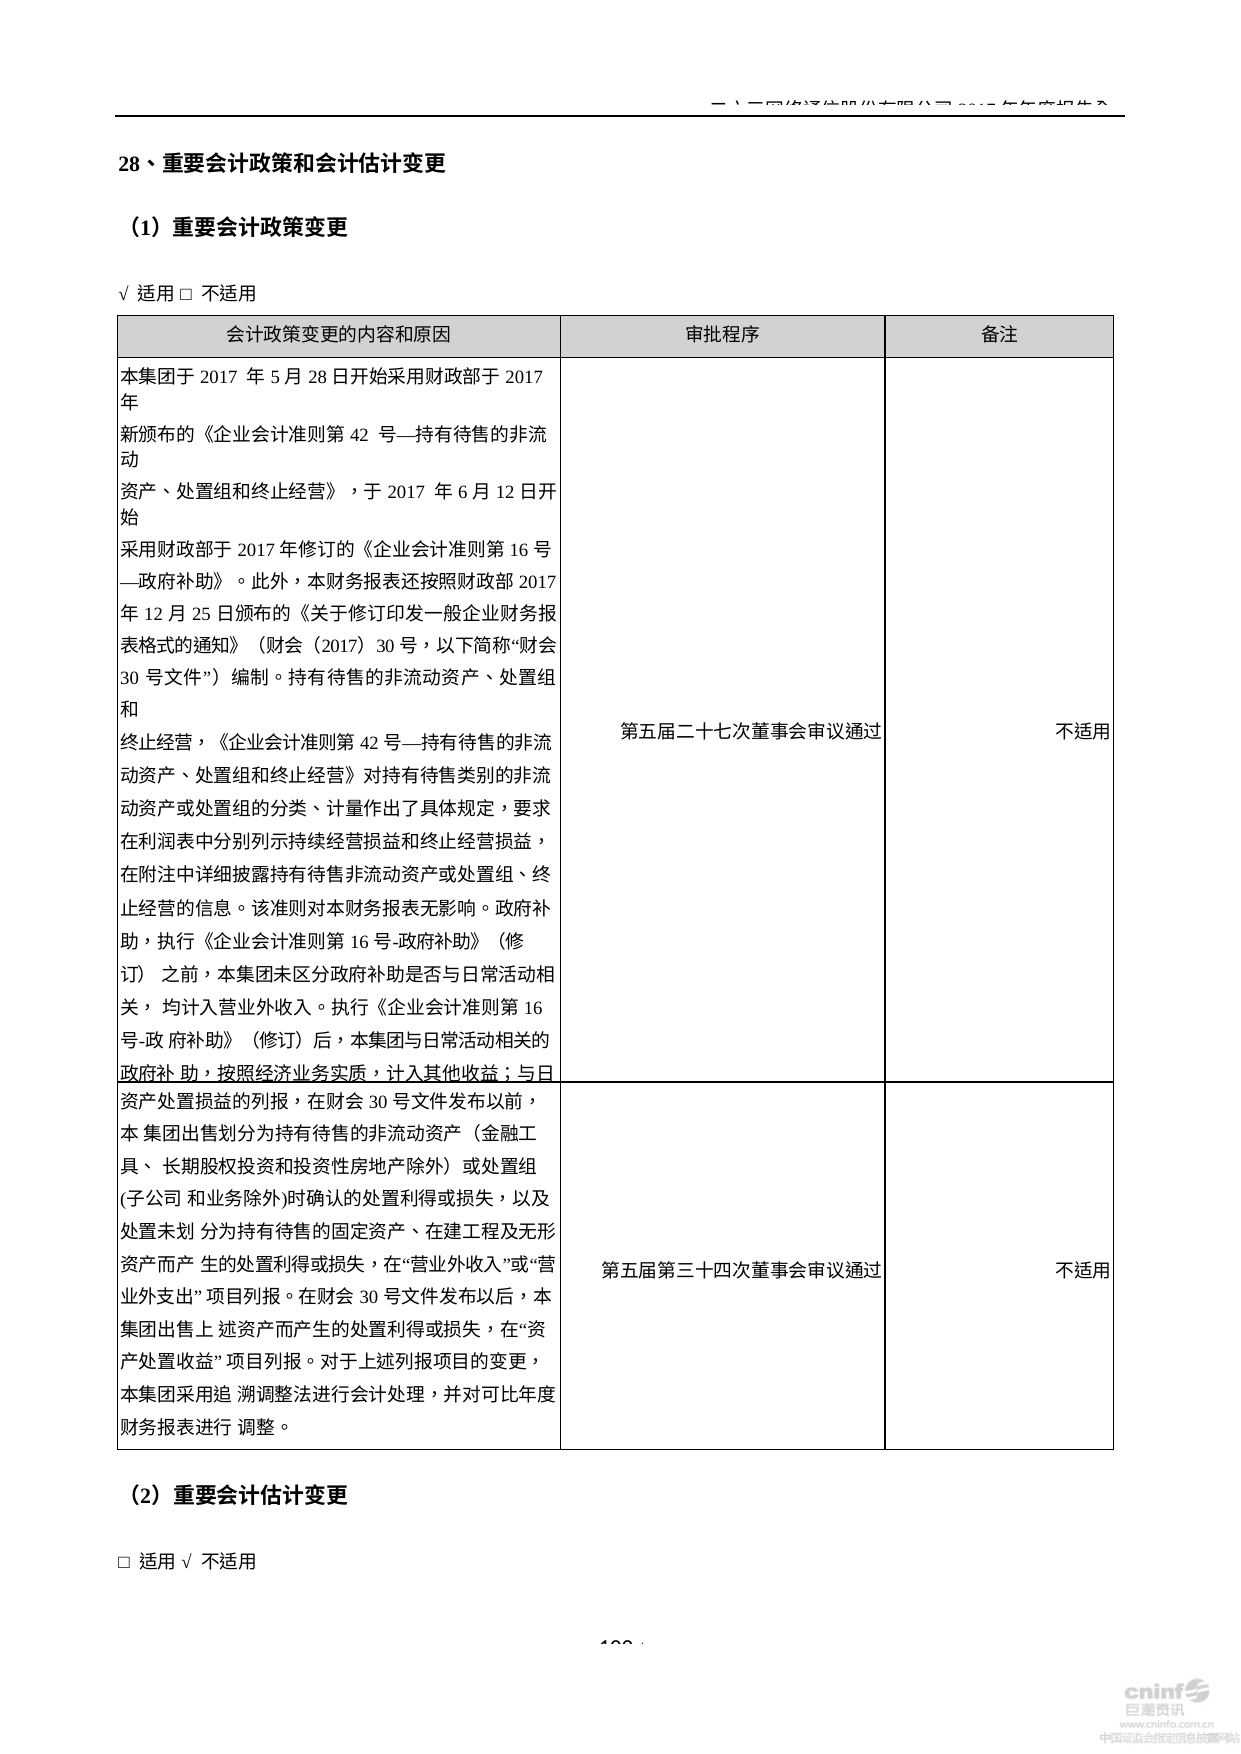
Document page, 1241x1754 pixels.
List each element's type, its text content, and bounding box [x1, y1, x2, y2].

text □ 适用 √ 不适用 [118, 1548, 1240, 1573]
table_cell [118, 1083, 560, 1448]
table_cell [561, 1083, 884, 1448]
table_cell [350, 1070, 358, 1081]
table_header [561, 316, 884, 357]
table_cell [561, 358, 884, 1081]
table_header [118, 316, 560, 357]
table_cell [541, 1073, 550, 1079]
subtitle （1）重要会计政策变更 [118, 212, 1240, 242]
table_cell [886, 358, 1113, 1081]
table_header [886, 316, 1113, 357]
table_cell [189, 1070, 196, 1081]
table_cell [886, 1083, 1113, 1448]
subtitle 28、重要会计政策和会计估计变更 [118, 148, 1240, 177]
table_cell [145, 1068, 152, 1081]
subtitle （2）重要会计估计变更 [118, 1480, 1240, 1510]
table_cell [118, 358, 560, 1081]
picture [1099, 1673, 1241, 1754]
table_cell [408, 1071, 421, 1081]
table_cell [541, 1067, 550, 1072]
text √ 适用 □ 不适用 [118, 280, 1240, 305]
